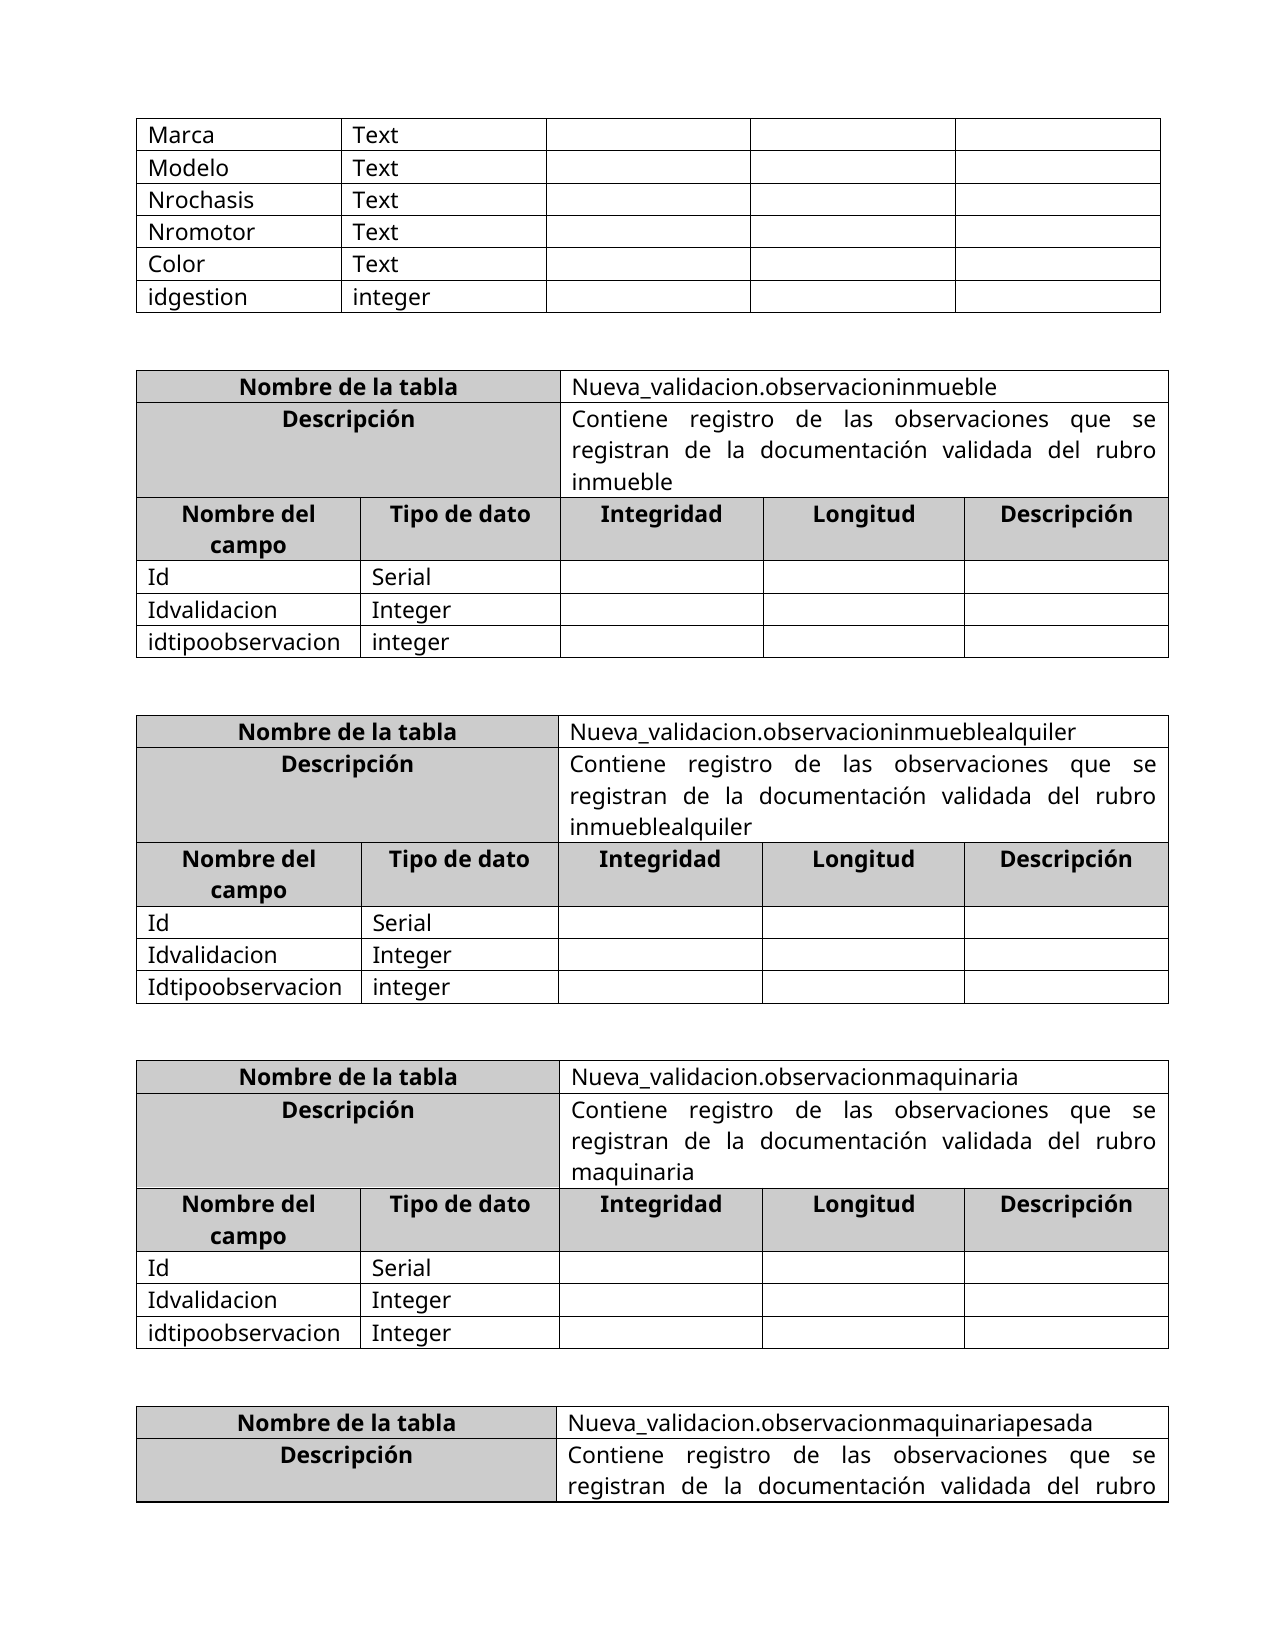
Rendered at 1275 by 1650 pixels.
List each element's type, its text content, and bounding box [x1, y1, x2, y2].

table_cell Nrochasis [137, 184, 341, 215]
table_cell Contiene registro de las observaciones que se registran de la documentación validada del rubro inmueble [561, 403, 1168, 497]
table_cell [956, 151, 1160, 183]
table_cell Tipo de dato [361, 1189, 559, 1251]
table_cell [965, 971, 1168, 1002]
table_cell Marca [137, 119, 341, 150]
table_cell Id [137, 1252, 360, 1283]
table_cell Text [342, 216, 546, 247]
table_header Nombre de la tabla [137, 1061, 559, 1093]
table_cell [751, 248, 955, 279]
table_cell [956, 248, 1160, 279]
table_cell [965, 1284, 1168, 1316]
table_cell idgestion [137, 281, 341, 312]
table_header Nueva_validacion.observacionmaquinariapesada [557, 1407, 1168, 1438]
table_cell [956, 184, 1160, 215]
table_cell Modelo [137, 151, 341, 183]
table_cell Longitud [764, 498, 964, 560]
table_cell Text [342, 184, 546, 215]
table_cell Integridad [560, 1189, 762, 1251]
table_cell [965, 907, 1168, 938]
table_header Nombre de la tabla [137, 716, 558, 747]
table_cell [751, 151, 955, 183]
table_cell [561, 626, 763, 657]
table_cell [751, 184, 955, 215]
table_cell [560, 1252, 762, 1283]
table_cell Serial [362, 907, 558, 938]
table_header Nueva_validacion.observacioninmueblealquiler [559, 716, 1168, 747]
table_cell [547, 248, 750, 279]
table_cell [560, 1317, 762, 1348]
table_cell [547, 151, 750, 183]
table_cell [559, 907, 762, 938]
table_cell Serial [361, 1252, 559, 1283]
table_cell Contiene registro de las observaciones que se registran de la documentación validada del rubro maquinaria [560, 1094, 1168, 1187]
table_cell [764, 594, 964, 625]
table_cell Tipo de dato [362, 843, 558, 906]
table_cell Serial [361, 561, 560, 593]
table_cell Id [137, 907, 361, 938]
table_cell integer [362, 971, 558, 1002]
table_header Nueva_validacion.observacionmaquinaria [560, 1061, 1168, 1093]
table_cell Descripción [965, 843, 1168, 906]
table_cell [557, 1439, 1168, 1501]
table_cell [547, 216, 750, 247]
table_cell Integer [361, 1284, 559, 1316]
table_cell Longitud [763, 1189, 964, 1251]
table_cell Nromotor [137, 216, 341, 247]
table_cell idtipoobservacion [137, 1317, 360, 1348]
table_cell Integer [362, 939, 558, 970]
table_cell integer [342, 281, 546, 312]
table_cell Color [137, 248, 341, 279]
table_cell [751, 216, 955, 247]
table_cell Integer [361, 594, 560, 625]
table_cell Id [137, 561, 360, 593]
table_cell Idvalidacion [137, 1284, 360, 1316]
table_cell Integridad [559, 843, 762, 906]
table_cell Nombre del campo [137, 498, 360, 560]
table_cell Descripción [965, 1189, 1168, 1251]
table_cell [764, 626, 964, 657]
table_cell Integridad [561, 498, 763, 560]
table_cell [956, 281, 1160, 312]
table_cell Tipo de dato [361, 498, 560, 560]
table_cell [751, 281, 955, 312]
table_header Nombre de la tabla [137, 371, 560, 402]
table_cell [559, 971, 762, 1002]
table_cell [763, 1252, 964, 1283]
table_cell [956, 216, 1160, 247]
table_cell [965, 594, 1168, 625]
table_header Nombre de la tabla [137, 1407, 556, 1438]
table_cell [763, 939, 964, 970]
table_cell integer [361, 626, 560, 657]
table_cell Longitud [763, 843, 964, 906]
table_cell [560, 1284, 762, 1316]
table_cell Idtipoobservacion [137, 971, 361, 1002]
table_cell Descripción [137, 403, 560, 497]
table_cell [763, 1284, 964, 1316]
table_cell Descripción [137, 1439, 556, 1501]
table_cell [559, 939, 762, 970]
table_cell [547, 281, 750, 312]
table_cell Integer [361, 1317, 559, 1348]
table_cell idtipoobservacion [137, 626, 360, 657]
table_cell [956, 119, 1160, 150]
table_cell [965, 939, 1168, 970]
table_cell Descripción [137, 1094, 559, 1187]
table_cell Descripción [137, 748, 558, 842]
table_cell [763, 971, 964, 1002]
table_cell [764, 561, 964, 593]
table_cell [965, 626, 1168, 657]
table_cell Contiene registro de las observaciones que se registran de la documentación validada del rubro inmueblealquiler [559, 748, 1168, 842]
table_cell [751, 119, 955, 150]
table_cell Idvalidacion [137, 594, 360, 625]
table_cell [763, 907, 964, 938]
table_cell Text [342, 119, 546, 150]
table_cell [561, 594, 763, 625]
table_cell [561, 561, 763, 593]
table_cell [763, 1317, 964, 1348]
table_cell Nombre del campo [137, 843, 361, 906]
table_cell Text [342, 151, 546, 183]
table_cell [965, 1317, 1168, 1348]
table_cell [547, 119, 750, 150]
table_cell [965, 561, 1168, 593]
table_cell [965, 1252, 1168, 1283]
table_cell Descripción [965, 498, 1168, 560]
table_header Nueva_validacion.observacioninmueble [561, 371, 1168, 402]
table_cell Idvalidacion [137, 939, 361, 970]
table_cell [547, 184, 750, 215]
table_cell Nombre del campo [137, 1189, 360, 1251]
table_cell Text [342, 248, 546, 279]
